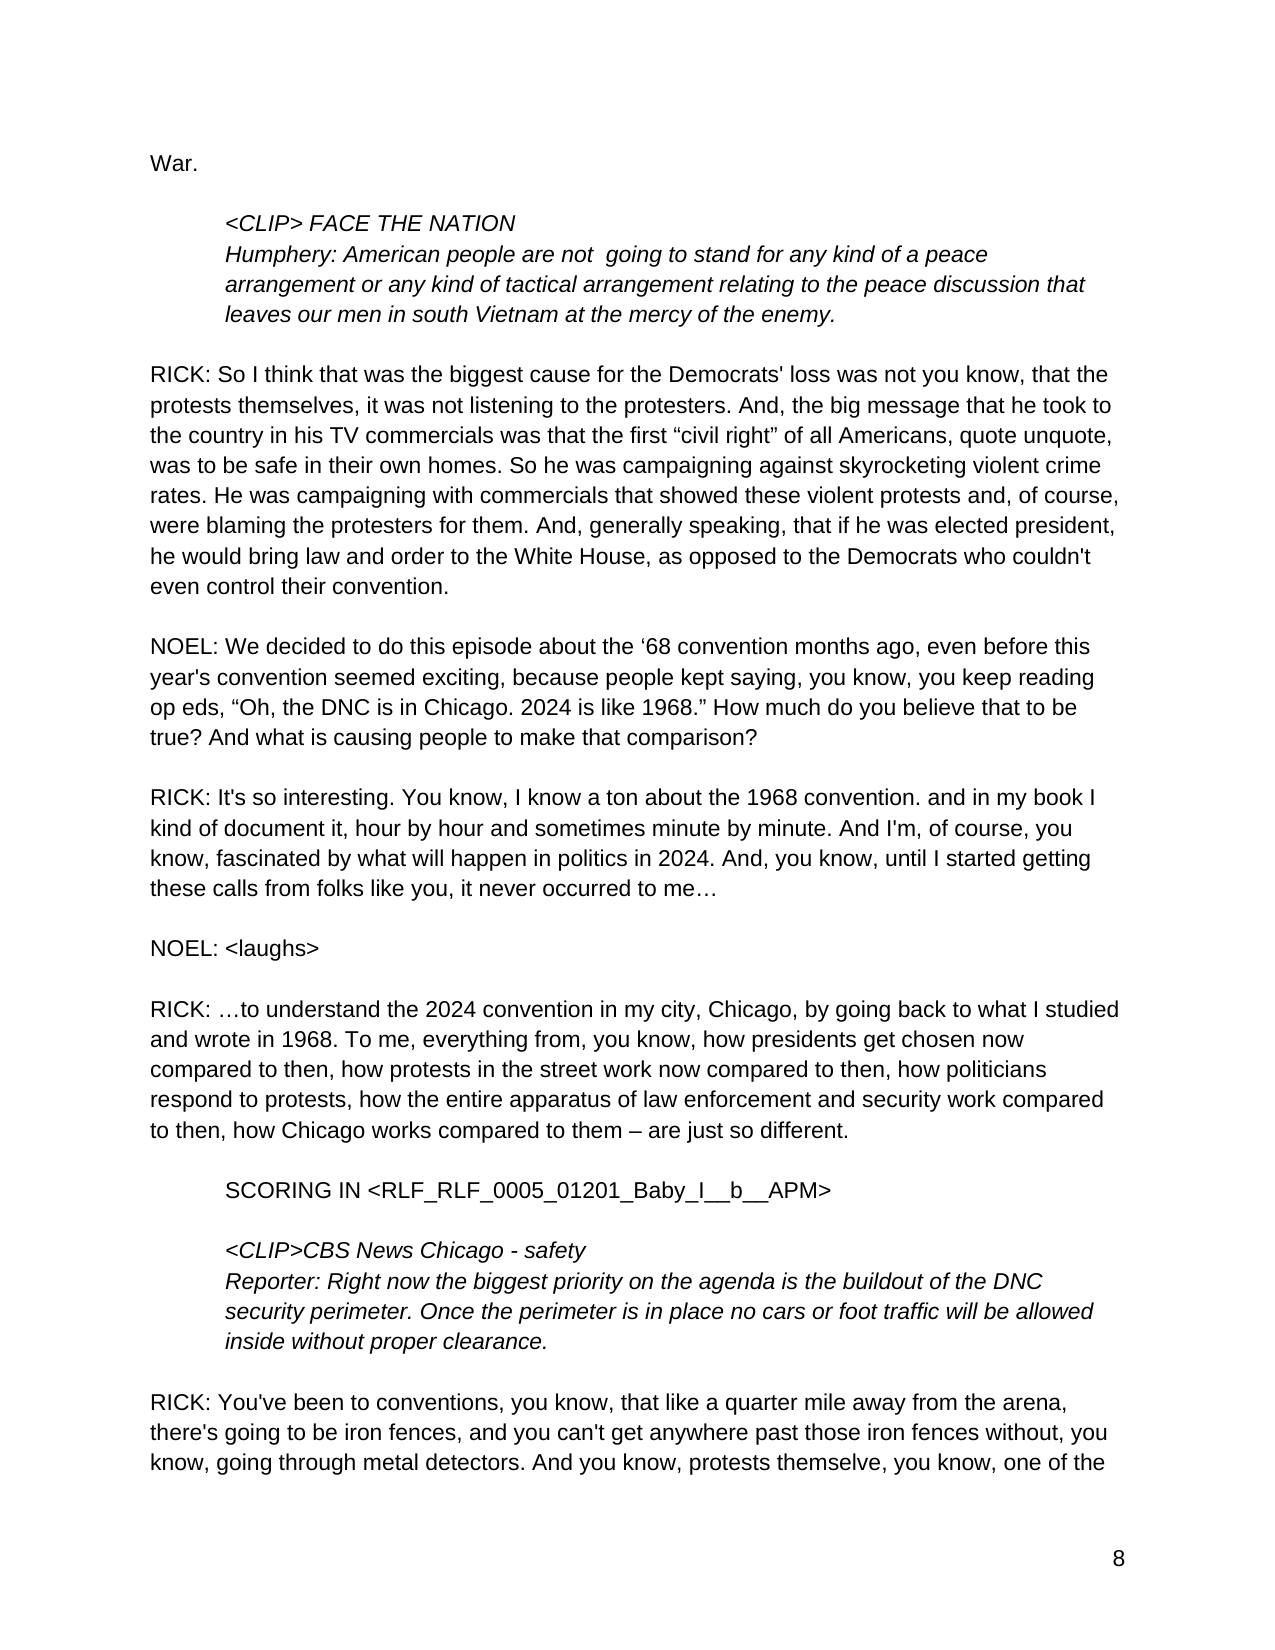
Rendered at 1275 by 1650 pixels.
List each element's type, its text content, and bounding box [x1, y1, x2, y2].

text SCORING IN <RLF_RLF_0005_01201_Baby_I__b__APM> [225, 1177, 1125, 1203]
text NOEL: <laughs> [150, 935, 1125, 962]
text Humphery: American people are not going to stand for any kind of a peace arrangement or any kind of tactical arrangement relating to the peace discussion that leaves our men in south Vietnam at the mercy of the enemy. [225, 241, 1125, 358]
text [150, 1388, 1125, 1475]
text Reporter: Right now the biggest priority on the agenda is the buildout of the DNC security perimeter. Once the perimeter is in place no cars or foot traffic will be allowed inside without proper clearance. [225, 1268, 1125, 1385]
text NOEL: We decided to do this episode about the ‘68 convention months ago, even before this year's convention seemed exciting, because people kept saying, you know, you keep reading op eds, “Oh, the DNC is in Chicago. 2024 is like 1968.” How much do you believe that to be true? And what is causing people to make that comparison? [150, 633, 1125, 750]
text <CLIP> FACE THE NATION [225, 210, 1125, 237]
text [150, 150, 1125, 207]
text RICK: So I think that was the biggest cause for the Democrats' loss was not you know, that the protests themselves, it was not listening to the protesters. And, the big message that he took to the country in his TV commercials was that the first “civil right” of all Americans, quote unquote, was to be safe in their own homes. So he was campaigning against skyrocketing violent crime rates. He was campaigning with commercials that showed these violent protests and, of course, were blaming the protesters for them. And, generally speaking, that if he was elected president, he would bring law and order to the White House, as opposed to the Democrats who couldn't even control their convention. [150, 361, 1125, 599]
text <CLIP>CBS News Chicago - safety [225, 1237, 1125, 1264]
text RICK: …to understand the 2024 convention in my city, Chicago, by going back to what I studied and wrote in 1968. To me, everything from, you know, how presidents get chosen now compared to then, how protests in the street work now compared to then, how politicians respond to protests, how the entire apparatus of law enforcement and security work compared to then, how Chicago works compared to them – are just so different. [150, 996, 1125, 1143]
text RICK: It's so interesting. You know, I know a ton about the 1968 convention. and in my book I kind of document it, hour by hour and sometimes minute by minute. And I'm, of course, you know, fascinated by what will happen in politics in 2024. And, you know, until I started getting these calls from folks like you, it never occurred to me… [150, 784, 1125, 901]
